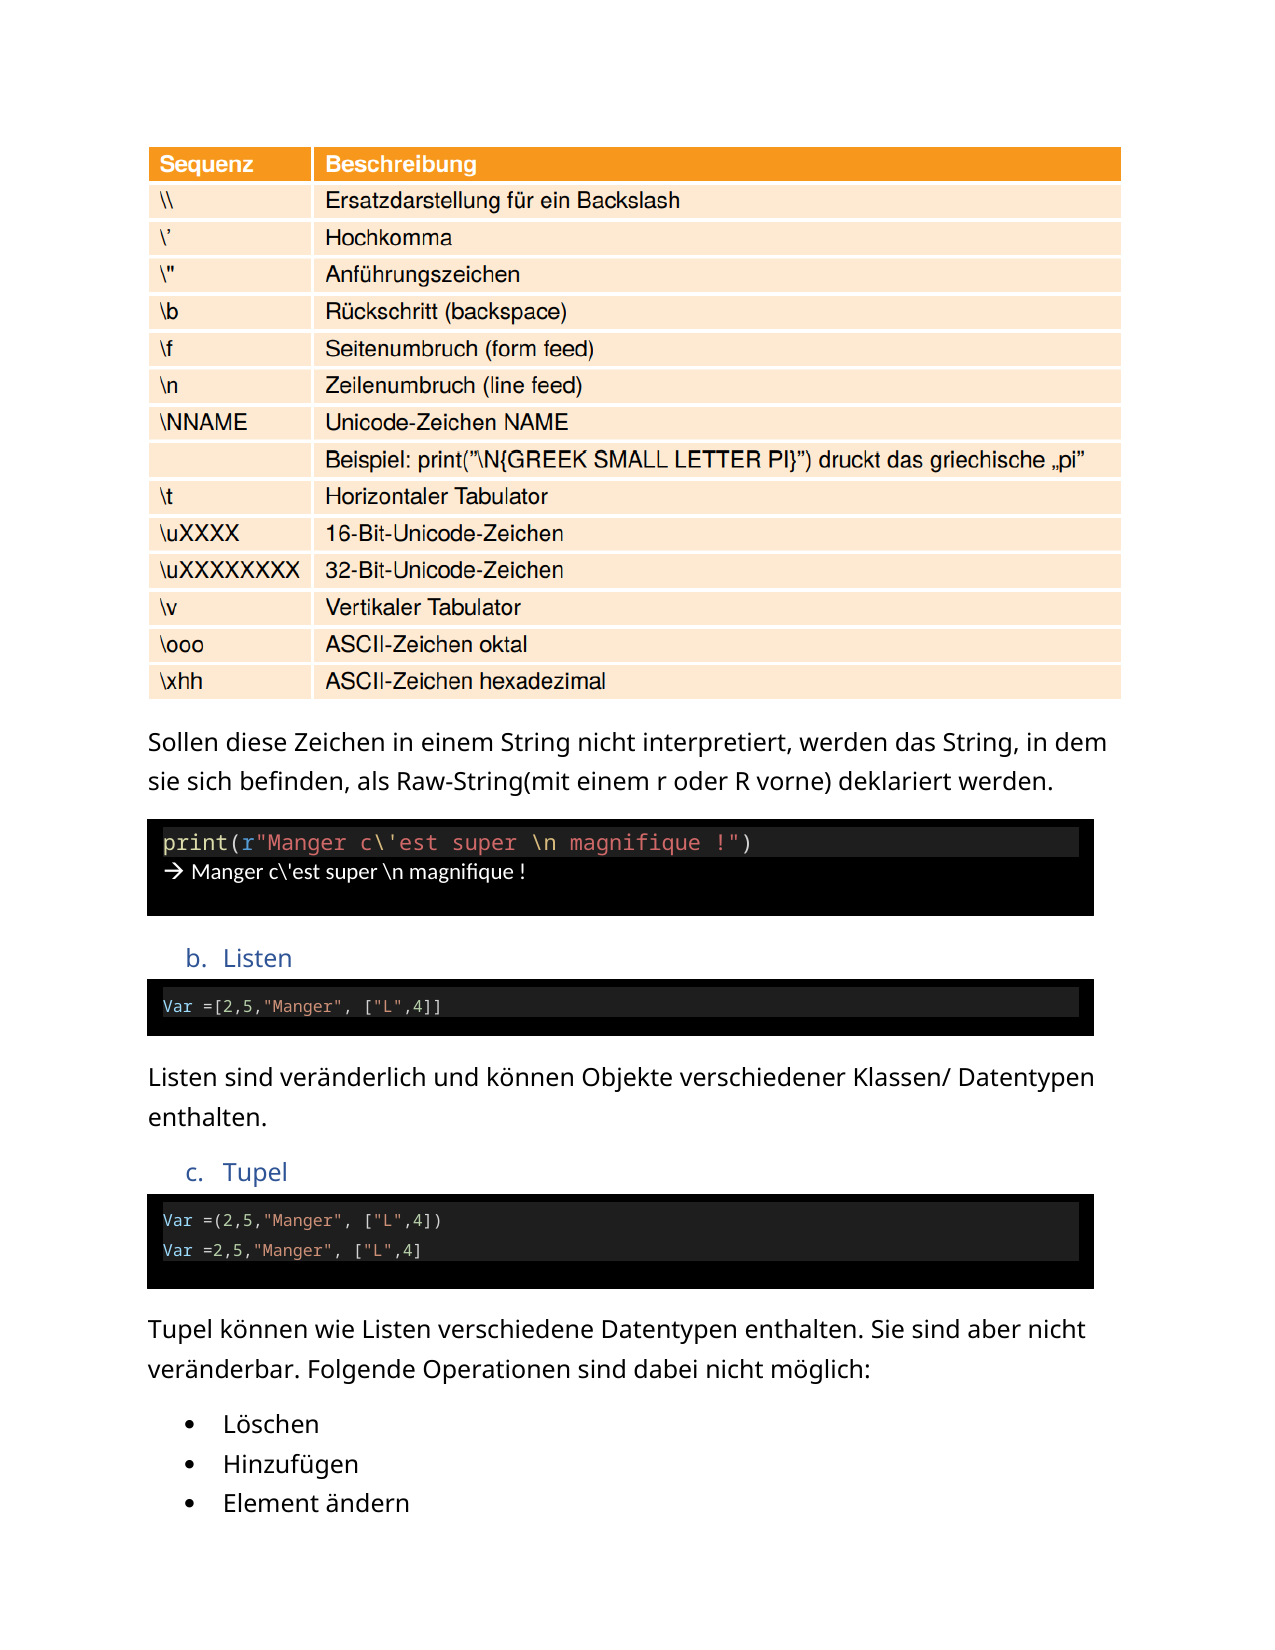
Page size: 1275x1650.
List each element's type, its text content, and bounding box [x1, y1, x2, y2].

text Sollen diese Zeichen in einem String nicht interpretiert, werden das String, in dem sie sich befinden, als Raw-String(mit einem r oder R vorne) deklariert werden. [148, 724, 1127, 798]
text Tupel können wie Listen verschiedene Datentypen enthalten. Sie sind aber nicht veränderbar. Folgende Operationen sind dabei nicht möglich: [148, 1312, 1127, 1385]
list Löschen [185, 1407, 1127, 1441]
text Listen sind veränderlich und können Objekte verschiedener Klassen/ Datentypen enthalten. [148, 1060, 1127, 1133]
list Hinzufügen [185, 1446, 1127, 1480]
subtitle Tupel [185, 1155, 1127, 1189]
subtitle Listen [185, 941, 1127, 974]
list Element ändern [185, 1486, 1127, 1519]
picture [147, 147, 1128, 704]
